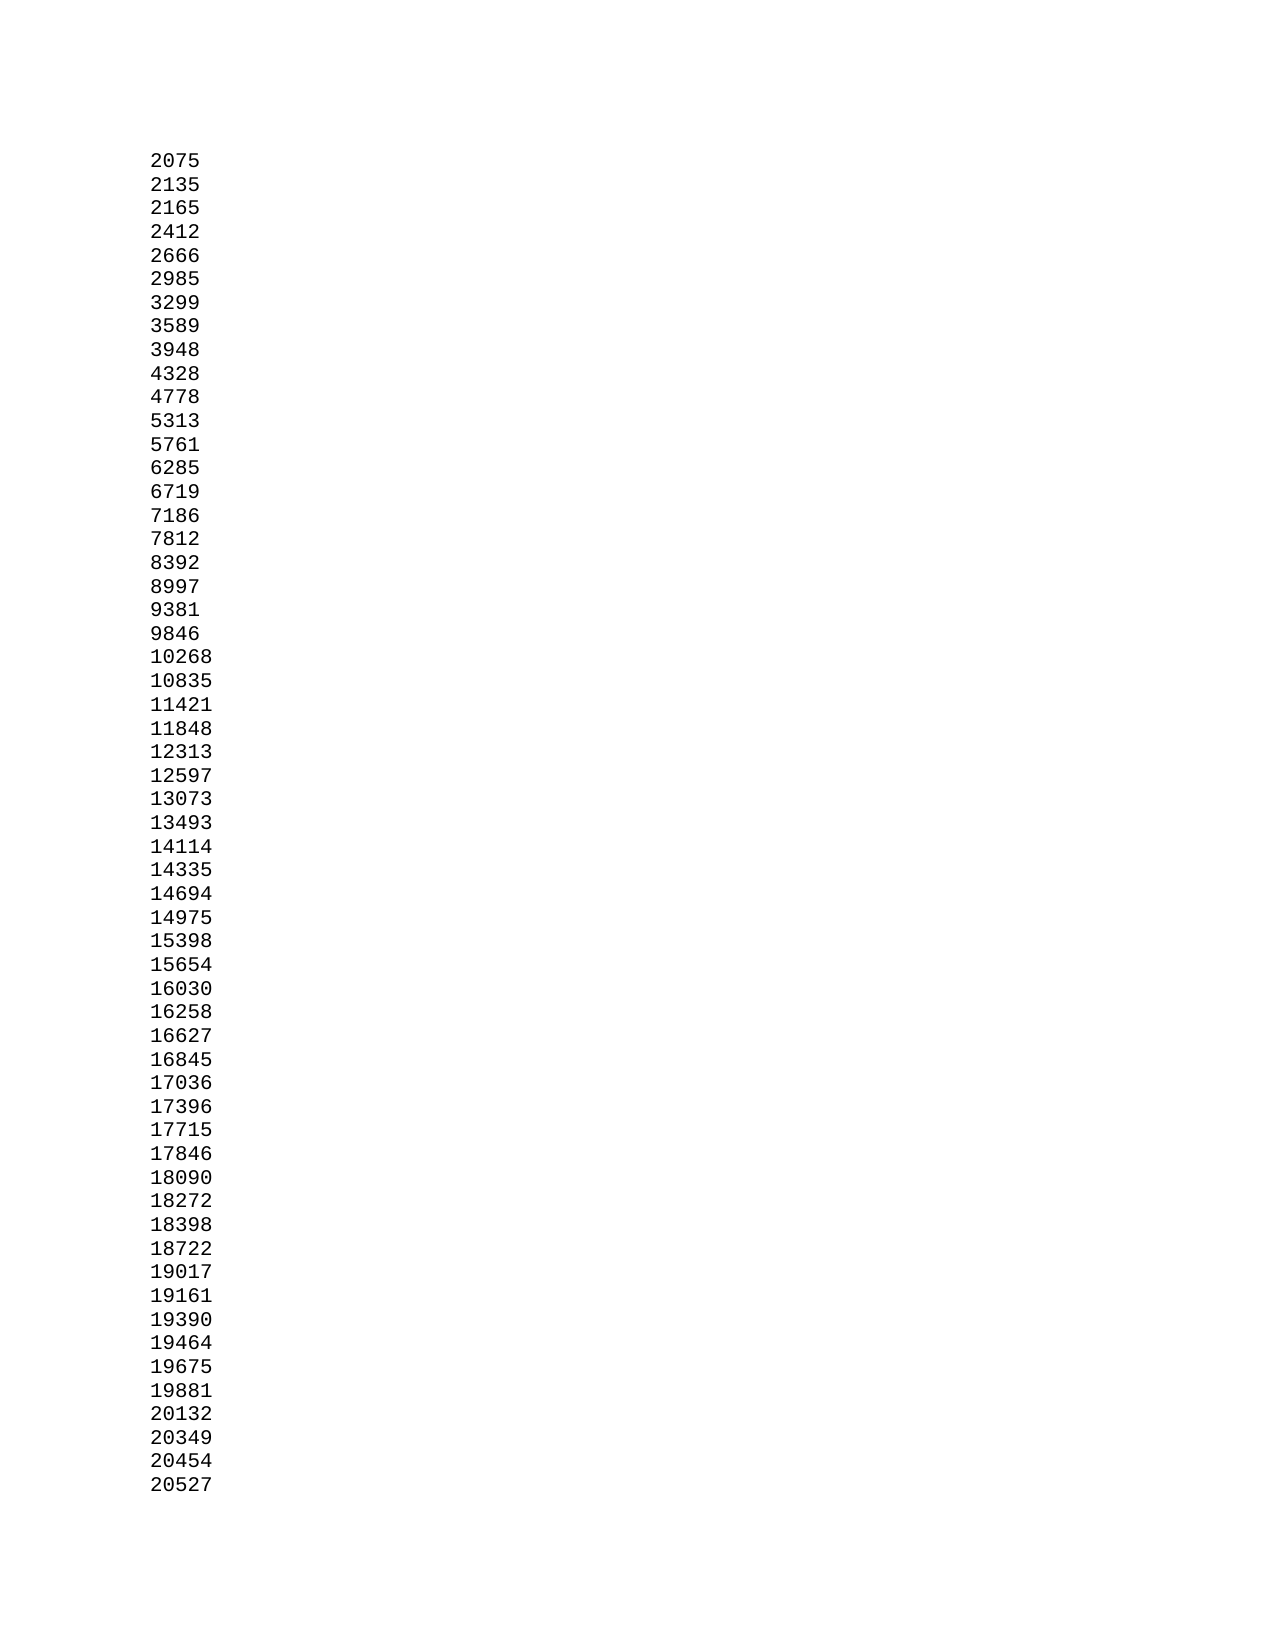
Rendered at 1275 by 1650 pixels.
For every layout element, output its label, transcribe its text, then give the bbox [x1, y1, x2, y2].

text 13493 [150, 812, 1125, 836]
text 2135 [150, 174, 1125, 197]
text 20454 [150, 1451, 1125, 1474]
text 18090 [150, 1167, 1125, 1190]
text 2412 [150, 221, 1125, 244]
text 10268 [150, 647, 1125, 670]
text 3589 [150, 316, 1125, 339]
text 14694 [150, 883, 1125, 907]
text 14975 [150, 907, 1125, 930]
text 4778 [150, 386, 1125, 410]
text 4328 [150, 363, 1125, 386]
text 11421 [150, 694, 1125, 717]
text 17846 [150, 1143, 1125, 1167]
text 5761 [150, 434, 1125, 457]
text 18722 [150, 1238, 1125, 1261]
text 7812 [150, 528, 1125, 552]
text 17396 [150, 1096, 1125, 1119]
text 10835 [150, 670, 1125, 694]
text 7186 [150, 505, 1125, 528]
text 8392 [150, 552, 1125, 576]
text 5313 [150, 410, 1125, 434]
text 2985 [150, 268, 1125, 292]
text 11848 [150, 717, 1125, 741]
text 2666 [150, 244, 1125, 268]
text 15654 [150, 954, 1125, 978]
text 17715 [150, 1119, 1125, 1143]
text 12597 [150, 765, 1125, 788]
text 13073 [150, 788, 1125, 812]
text 2075 [150, 150, 1125, 174]
text 19464 [150, 1332, 1125, 1356]
text 14335 [150, 859, 1125, 883]
text 14114 [150, 836, 1125, 859]
text 16258 [150, 1001, 1125, 1025]
text 19161 [150, 1285, 1125, 1309]
text 20132 [150, 1403, 1125, 1427]
text 3948 [150, 339, 1125, 363]
text 16627 [150, 1025, 1125, 1048]
text 19017 [150, 1261, 1125, 1285]
text 20527 [150, 1474, 1125, 1498]
text 19881 [150, 1379, 1125, 1403]
text 19675 [150, 1356, 1125, 1379]
text 16845 [150, 1048, 1125, 1072]
text 9846 [150, 623, 1125, 647]
text 8997 [150, 576, 1125, 599]
text 15398 [150, 930, 1125, 954]
text 6719 [150, 481, 1125, 505]
text 19390 [150, 1309, 1125, 1332]
text 18272 [150, 1190, 1125, 1214]
text 20349 [150, 1427, 1125, 1451]
text 17036 [150, 1072, 1125, 1096]
text 18398 [150, 1214, 1125, 1238]
text 16030 [150, 978, 1125, 1001]
text 2165 [150, 197, 1125, 221]
text 3299 [150, 292, 1125, 316]
text 6285 [150, 457, 1125, 481]
text 9381 [150, 599, 1125, 623]
text 12313 [150, 741, 1125, 765]
